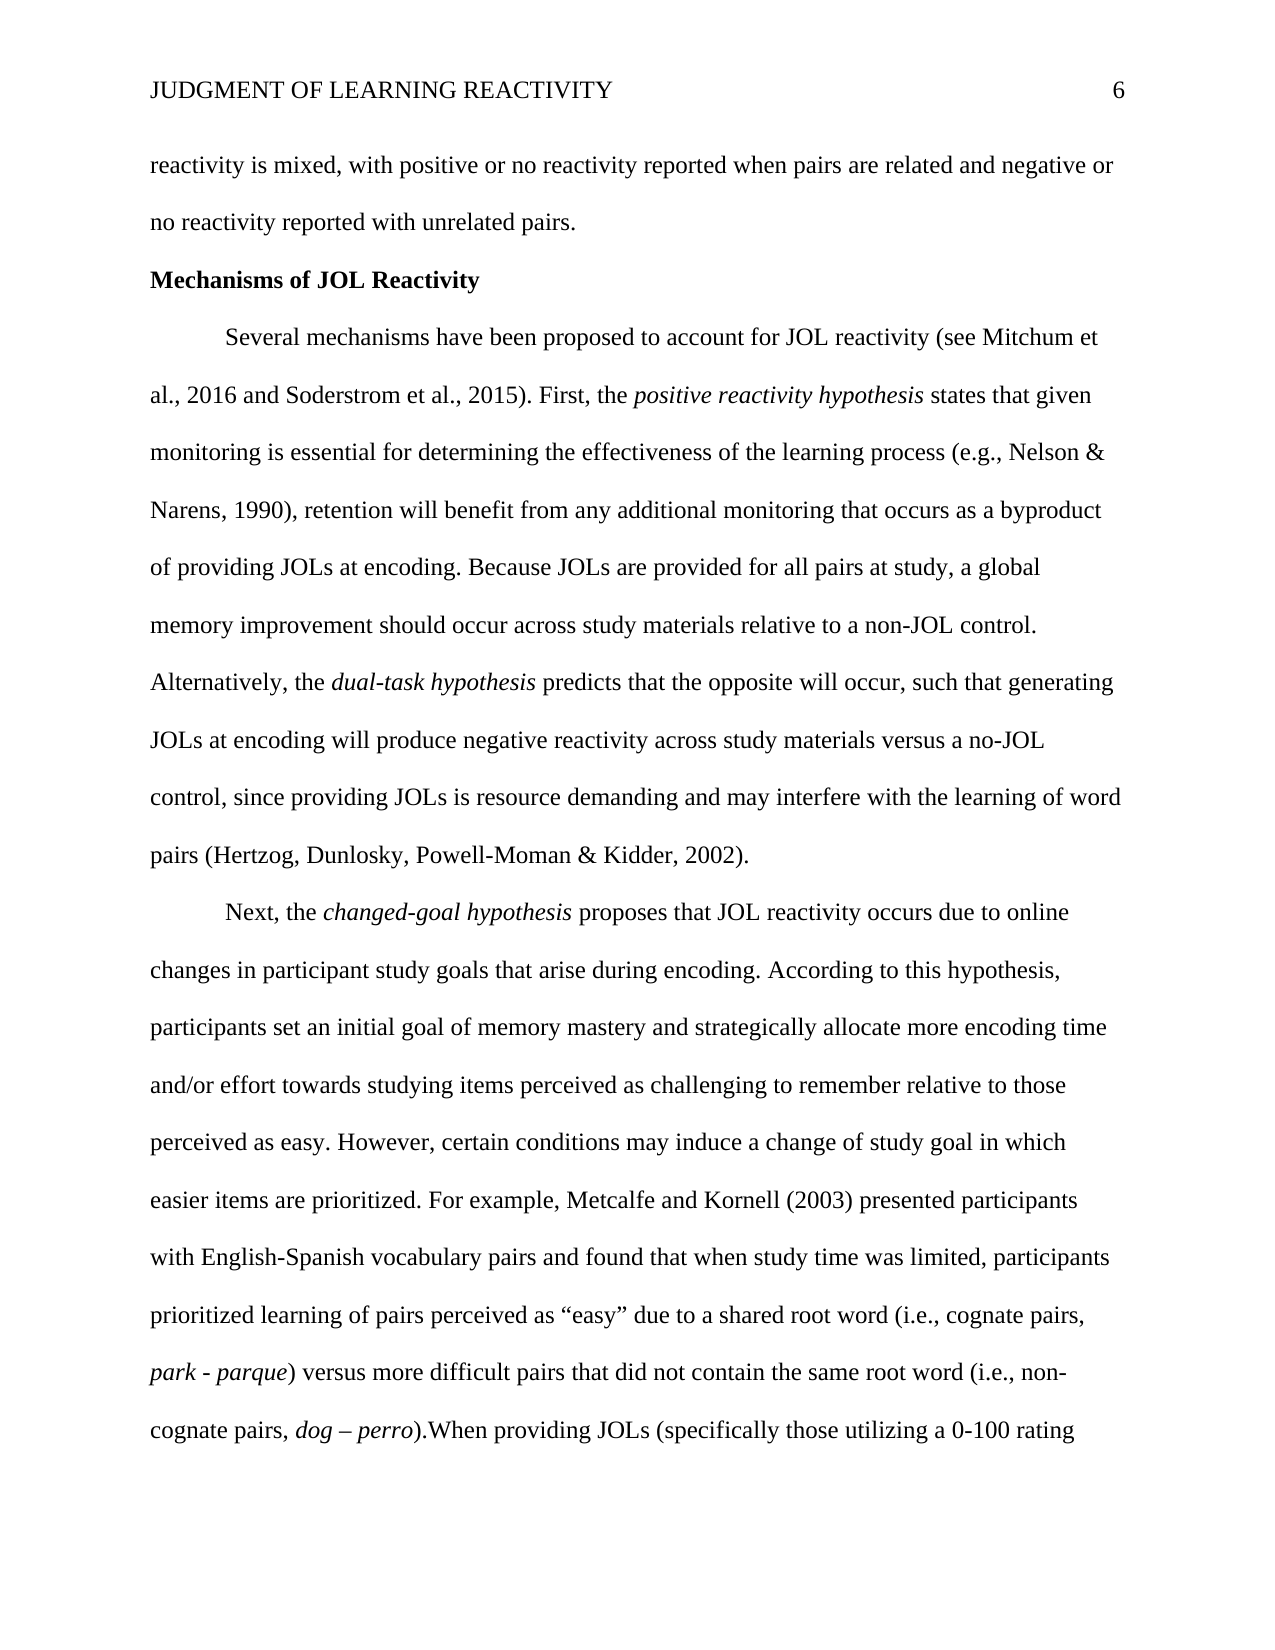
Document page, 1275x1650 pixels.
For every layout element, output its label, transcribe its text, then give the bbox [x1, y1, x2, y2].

text Mechanisms of JOL Reactivity [150, 265, 1125, 294]
text Several mechanisms have been proposed to account for JOL reactivity (see Mitchum et al., 2016 and Soderstrom et al., 2015). First, the positive reactivity hypothesis states that given monitoring is essential for determining the effectiveness of the learning process (e.g., Nelson & Narens, 1990), retention will benefit from any additional monitoring that occurs as a byproduct of providing JOLs at encoding. Because JOLs are provided for all pairs at study, a global memory improvement should occur across study materials relative to a non-JOL control. Alternatively, the dual-task hypothesis predicts that the opposite will occur, such that generating JOLs at encoding will produce negative reactivity across study materials versus a no-JOL control, since providing JOLs is resource demanding and may interfere with the learning of word pairs (Hertzog, Dunlosky, Powell-Moman & Kidder, 2002). [150, 322, 1125, 869]
